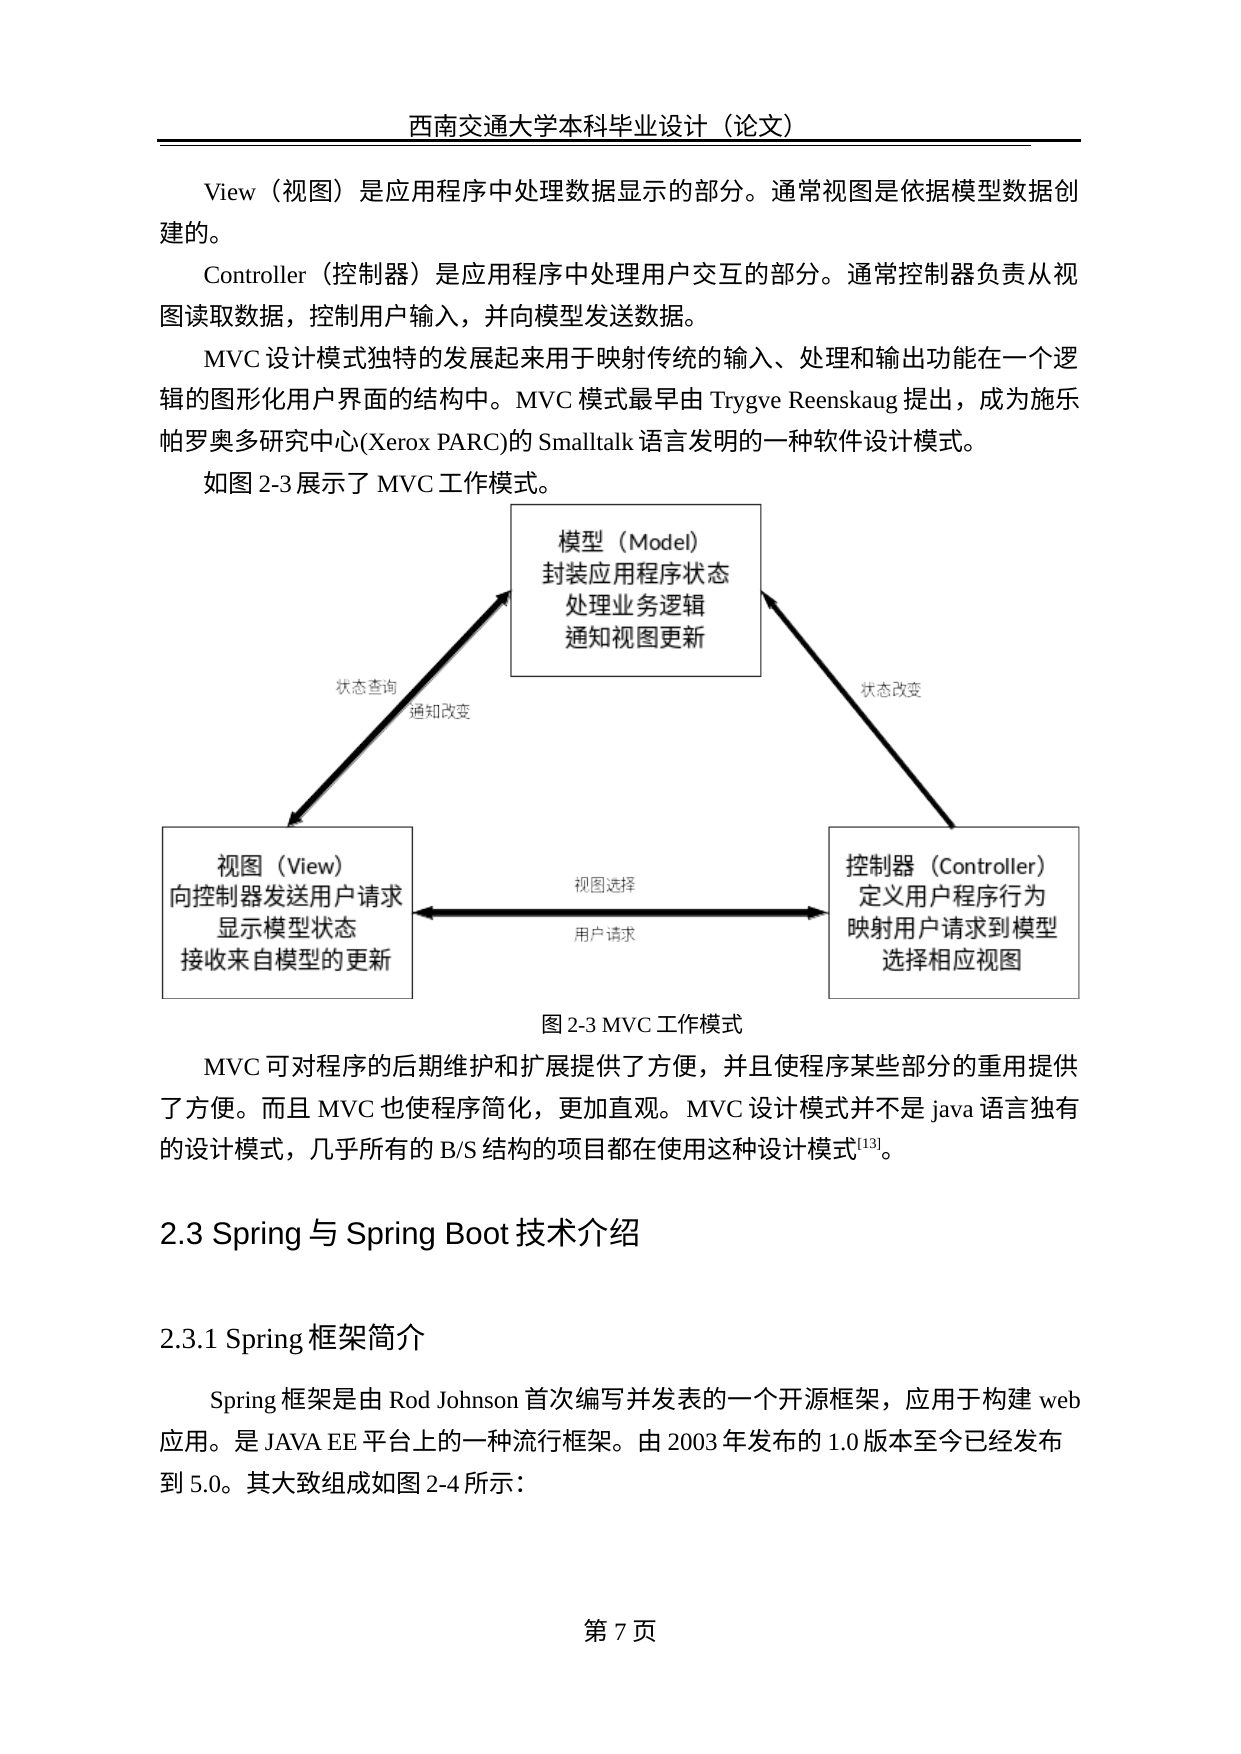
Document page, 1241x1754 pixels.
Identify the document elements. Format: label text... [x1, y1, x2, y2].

text 2.3.1 Spring框架简介 [159, 1294, 1081, 1377]
text 如图2-3展示了MVC工作模式。 [159, 460, 1081, 502]
text 图2-3 MVC工作模式 [159, 1002, 1081, 1044]
text MVC设计模式独特的发展起来用于映射传统的输入、处理和输出功能在一个逻辑的图形化用户界面的结构中。MVC模式最早由Trygve Reenskaug提出，成为施乐帕罗奥多研究中心(Xerox PARC)的Smalltalk语言发明的一种软件设计模式。 [159, 335, 1081, 460]
text MVC可对程序的后期维护和扩展提供了方便，并且使程序某些部分的重用提供了方便。而且MVC也使程序简化，更加直观。MVC设计模式并不是java语言独有的设计模式，几乎所有的B/S结构的项目都在使用这种设计模式[13]。 [159, 1044, 1081, 1169]
text View（视图）是应用程序中处理数据显示的部分。通常视图是依据模型数据创建的。 [159, 169, 1081, 252]
text 2.3 Spring与Spring Boot技术介绍 [159, 1189, 1081, 1273]
text Spring框架是由Rod Johnson首次编写并发表的一个开源框架，应用于构建web应用。是JAVA EE平台上的一种流行框架。由2003年发布的1.0版本至今已经发布 [159, 1377, 1081, 1460]
text 到5.0。其大致组成如图2-4所示： [159, 1460, 1081, 1502]
text Controller（控制器）是应用程序中处理用户交互的部分。通常控制器负责从视图读取数据，控制用户输入，并向模型发送数据。 [159, 252, 1081, 335]
